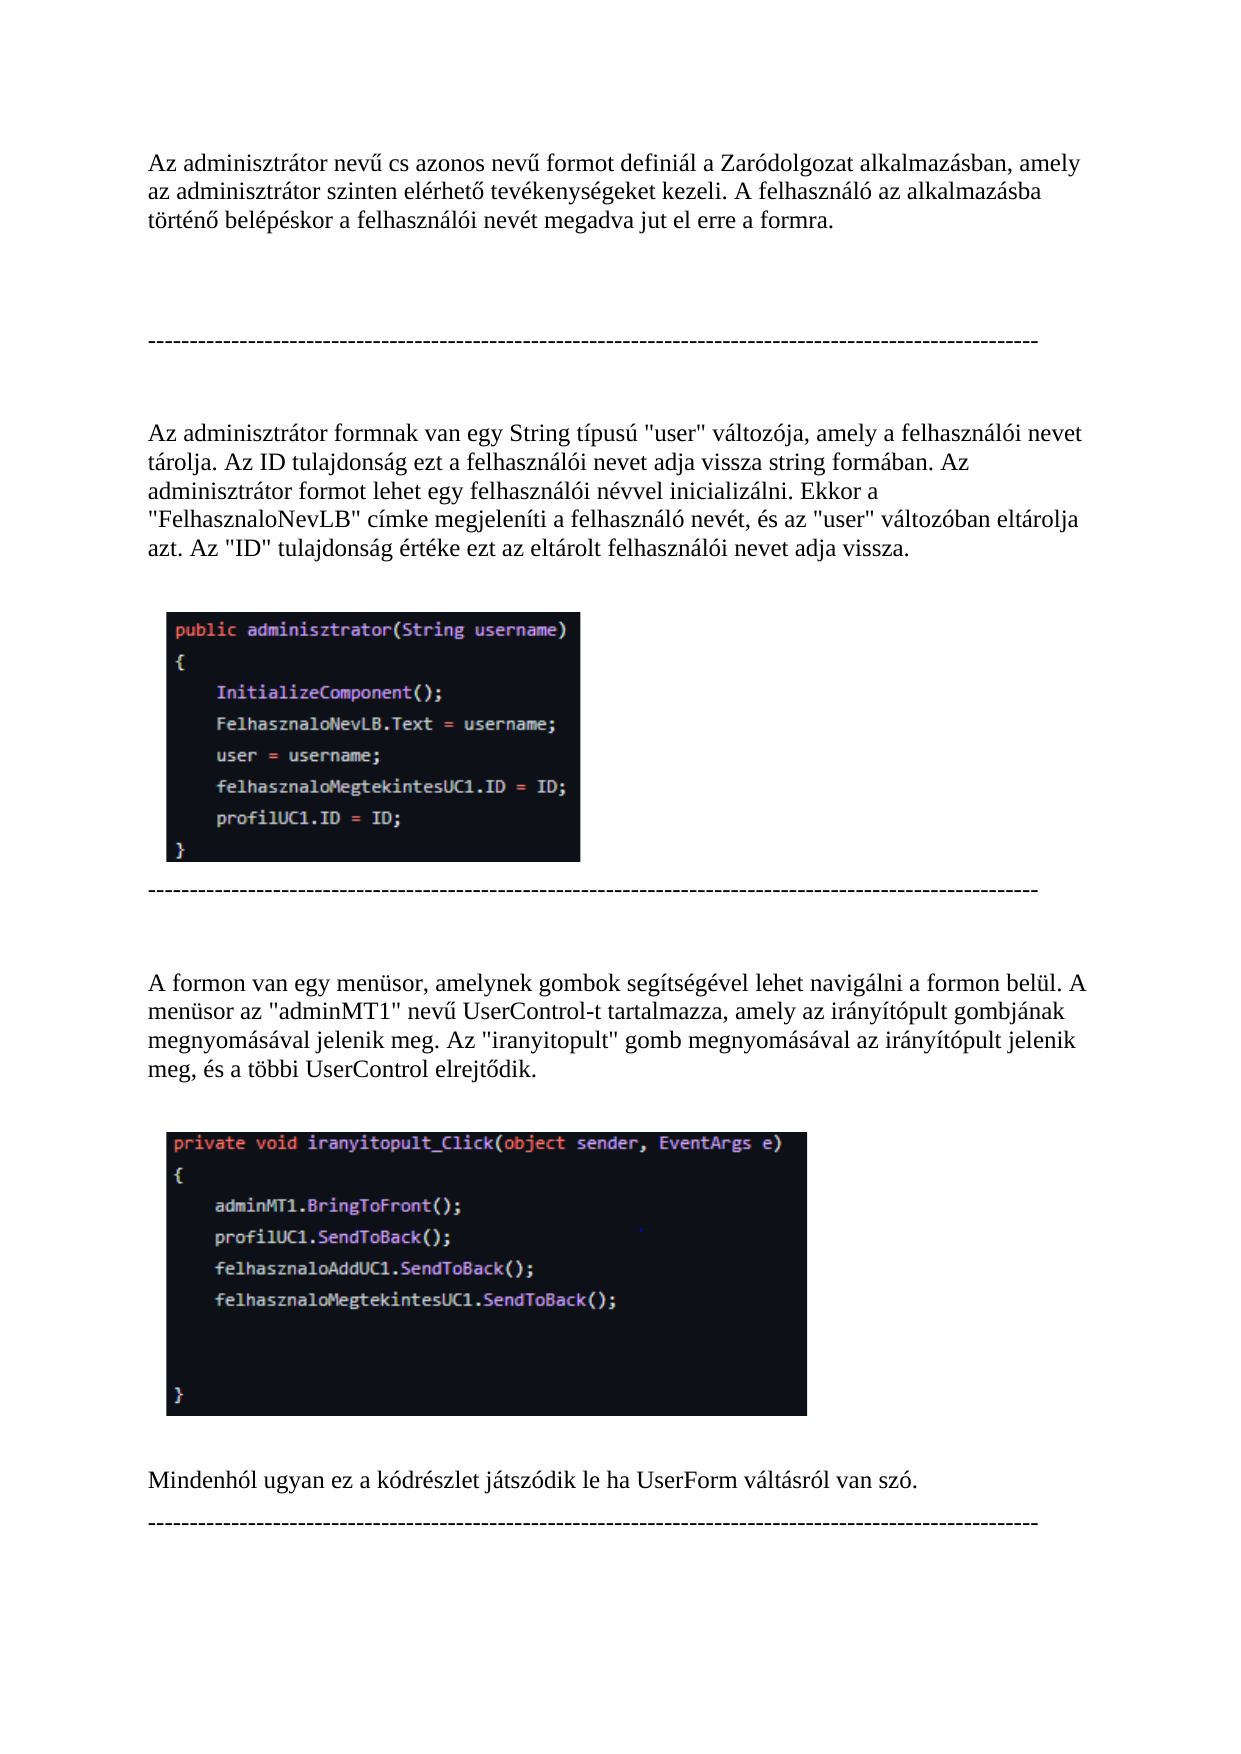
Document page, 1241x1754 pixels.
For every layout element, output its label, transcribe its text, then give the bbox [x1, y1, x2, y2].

text A formon van egy menüsor, amelynek gombok segítségével lehet navigálni a formon belül. A menüsor az "adminMT1" nevű UserControl-t tartalmazza, amely az irányítópult gombjának megnyomásával jelenik meg. Az "iranyitopult" gomb megnyomásával az irányítópult jelenik meg, és a többi UserControl elrejtődik. [148, 968, 1093, 1083]
text Mindenhól ugyan ez a kódrészlet játszódik le ha UserForm váltásról van szó. [148, 1465, 1093, 1494]
text ----------------------------------------------------------------------------------------------------------- [148, 1507, 1093, 1535]
text Az adminisztrátor nevű cs azonos nevű formot definiál a Zaródolgozat alkalmazásban, amely az adminisztrátor szinten elérhető tevékenységeket kezeli. A felhasználó az alkalmazásba történő belépéskor a felhasználói nevét megadva jut el erre a formra. [148, 148, 1093, 234]
text ----------------------------------------------------------------------------------------------------------- [148, 874, 1093, 903]
text ----------------------------------------------------------------------------------------------------------- [148, 325, 1093, 354]
text Az adminisztrátor formnak van egy String típusú "user" változója, amely a felhasználói nevet tárolja. Az ID tulajdonság ezt a felhasználói nevet adja vissza string formában. Az adminisztrátor formot lehet egy felhasználói névvel inicializálni. Ekkor a "FelhasznaloNevLB" címke megjeleníti a felhasználó nevét, és az "user" változóban eltárolja azt. Az "ID" tulajdonság értéke ezt az eltárolt felhasználói nevet adja vissza. [148, 418, 1093, 562]
